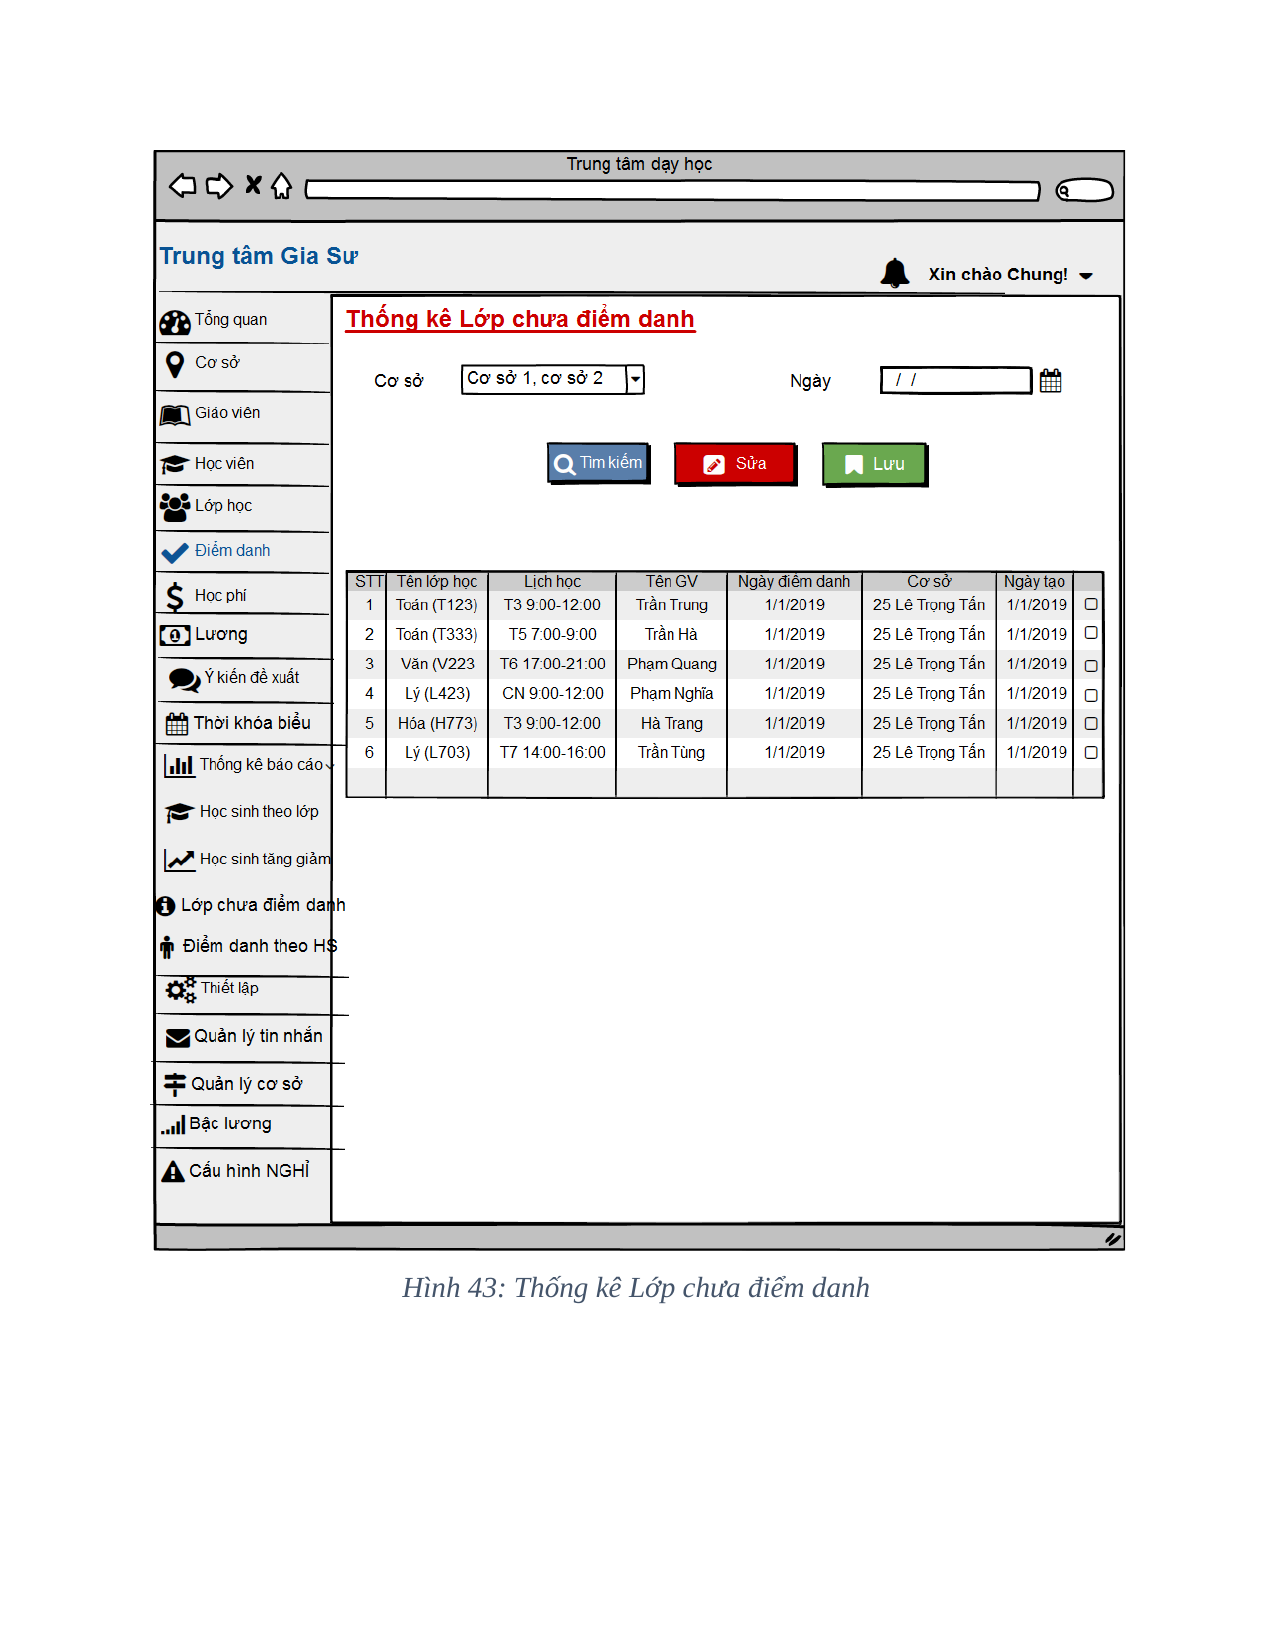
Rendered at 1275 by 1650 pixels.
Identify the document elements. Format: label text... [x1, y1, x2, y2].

picture [150, 150, 1125, 1251]
text Hình 43: Thống kê Lớp chưa điểm danh [150, 1270, 1125, 1303]
